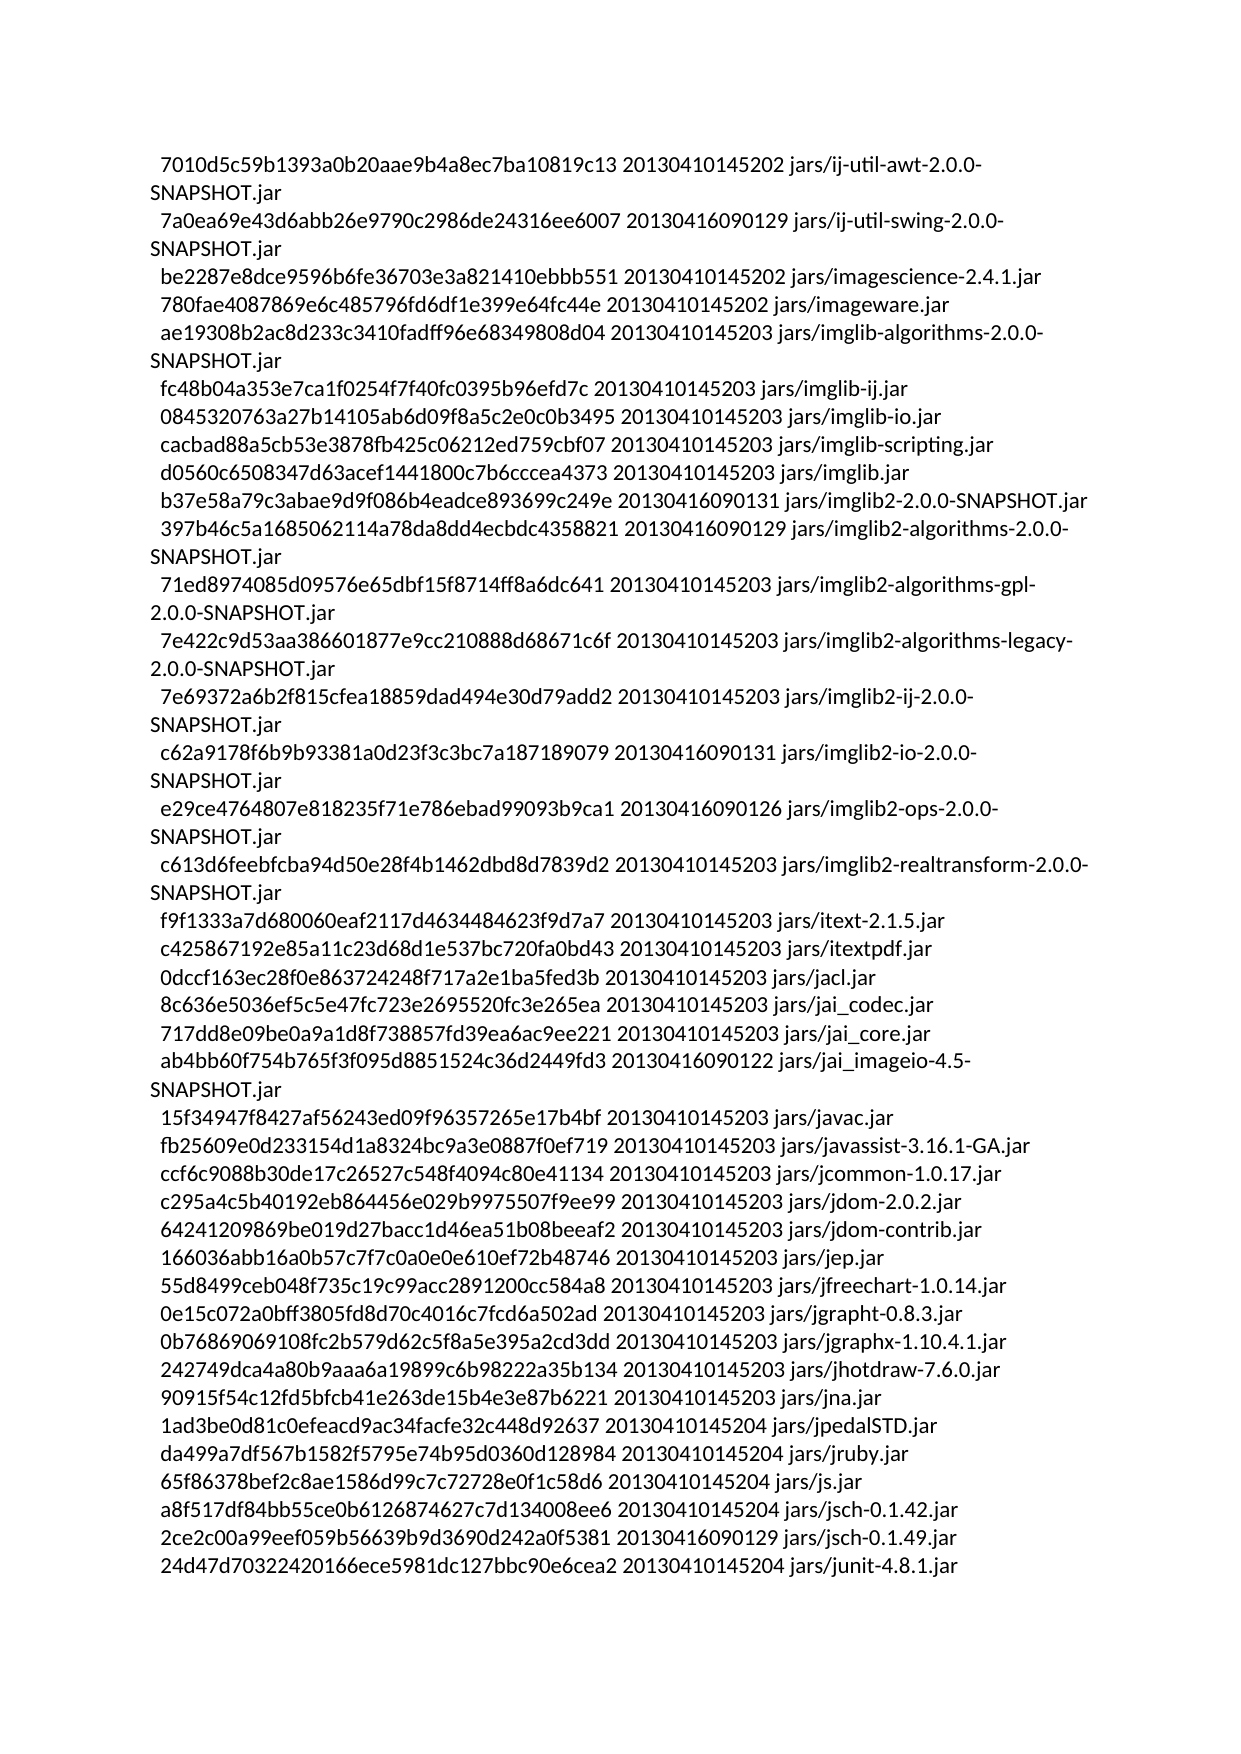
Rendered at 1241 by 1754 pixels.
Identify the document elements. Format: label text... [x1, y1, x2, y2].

text 780fae4087869e6c485796fd6df1e399e64fc44e 20130410145202 jars/imageware.jar [150, 290, 1090, 318]
text 166036abb16a0b57c7f7c0a0e0e610ef72b48746 20130410145203 jars/jep.jar [150, 1243, 1090, 1271]
text 64241209869be019d27bacc1d46ea51b08beeaf2 20130410145203 jars/jdom-contrib.jar [150, 1215, 1090, 1243]
text 15f34947f8427af56243ed09f96357265e17b4bf 20130410145203 jars/javac.jar [150, 1103, 1090, 1131]
text 8c636e5036ef5c5e47fc723e2695520fc3e265ea 20130410145203 jars/jai_codec.jar [150, 991, 1090, 1019]
text da499a7df567b1582f5795e74b95d0360d128984 20130410145204 jars/jruby.jar [150, 1439, 1090, 1467]
text 7010d5c59b1393a0b20aae9b4a8ec7ba10819c13 20130410145202 jars/ij-util-awt-2.0.0-SNAPSHOT.jar [150, 150, 1090, 206]
text b37e58a79c3abae9d9f086b4eadce893699c249e 20130416090131 jars/imglib2-2.0.0-SNAPSHOT.jar [150, 486, 1090, 514]
text 7e422c9d53aa386601877e9cc210888d68671c6f 20130410145203 jars/imglib2-algorithms-legacy-2.0.0-SNAPSHOT.jar [150, 626, 1090, 682]
text fc48b04a353e7ca1f0254f7f40fc0395b96efd7c 20130410145203 jars/imglib-ij.jar [150, 374, 1090, 402]
text ccf6c9088b30de17c26527c548f4094c80e41134 20130410145203 jars/jcommon-1.0.17.jar [150, 1159, 1090, 1187]
text f9f1333a7d680060eaf2117d4634484623f9d7a7 20130410145203 jars/itext-2.1.5.jar [150, 907, 1090, 934]
text 55d8499ceb048f735c19c99acc2891200cc584a8 20130410145203 jars/jfreechart-1.0.14.jar [150, 1271, 1090, 1299]
text 0845320763a27b14105ab6d09f8a5c2e0c0b3495 20130410145203 jars/imglib-io.jar [150, 402, 1090, 430]
text c613d6feebfcba94d50e28f4b1462dbd8d7839d2 20130410145203 jars/imglib2-realtransform-2.0.0-SNAPSHOT.jar [150, 851, 1090, 907]
text fb25609e0d233154d1a8324bc9a3e0887f0ef719 20130410145203 jars/javassist-3.16.1-GA.jar [150, 1131, 1090, 1159]
text 717dd8e09be0a9a1d8f738857fd39ea6ac9ee221 20130410145203 jars/jai_core.jar [150, 1019, 1090, 1047]
text cacbad88a5cb53e3878fb425c06212ed759cbf07 20130410145203 jars/imglib-scripting.jar [150, 430, 1090, 458]
text 397b46c5a1685062114a78da8dd4ecbdc4358821 20130416090129 jars/imglib2-algorithms-2.0.0-SNAPSHOT.jar [150, 514, 1090, 570]
text c295a4c5b40192eb864456e029b9975507f9ee99 20130410145203 jars/jdom-2.0.2.jar [150, 1187, 1090, 1215]
text 90915f54c12fd5bfcb41e263de15b4e3e87b6221 20130410145203 jars/jna.jar [150, 1383, 1090, 1411]
text 0dccf163ec28f0e863724248f717a2e1ba5fed3b 20130410145203 jars/jacl.jar [150, 963, 1090, 991]
text ae19308b2ac8d233c3410fadff96e68349808d04 20130410145203 jars/imglib-algorithms-2.0.0-SNAPSHOT.jar [150, 318, 1090, 374]
text e29ce4764807e818235f71e786ebad99093b9ca1 20130416090126 jars/imglib2-ops-2.0.0-SNAPSHOT.jar [150, 794, 1090, 851]
text 7a0ea69e43d6abb26e9790c2986de24316ee6007 20130416090129 jars/ij-util-swing-2.0.0-SNAPSHOT.jar [150, 206, 1090, 262]
text 65f86378bef2c8ae1586d99c7c72728e0f1c58d6 20130410145204 jars/js.jar [150, 1467, 1090, 1495]
text a8f517df84bb55ce0b6126874627c7d134008ee6 20130410145204 jars/jsch-0.1.42.jar [150, 1495, 1090, 1523]
text 0e15c072a0bff3805fd8d70c4016c7fcd6a502ad 20130410145203 jars/jgrapht-0.8.3.jar [150, 1299, 1090, 1327]
text d0560c6508347d63acef1441800c7b6cccea4373 20130410145203 jars/imglib.jar [150, 458, 1090, 486]
text ab4bb60f754b765f3f095d8851524c36d2449fd3 20130416090122 jars/jai_imageio-4.5-SNAPSHOT.jar [150, 1047, 1090, 1103]
text 71ed8974085d09576e65dbf15f8714ff8a6dc641 20130410145203 jars/imglib2-algorithms-gpl-2.0.0-SNAPSHOT.jar [150, 570, 1090, 626]
text c62a9178f6b9b93381a0d23f3c3bc7a187189079 20130416090131 jars/imglib2-io-2.0.0-SNAPSHOT.jar [150, 738, 1090, 794]
text be2287e8dce9596b6fe36703e3a821410ebbb551 20130410145202 jars/imagescience-2.4.1.jar [150, 262, 1090, 290]
text 2ce2c00a99eef059b56639b9d3690d242a0f5381 20130416090129 jars/jsch-0.1.49.jar [150, 1523, 1090, 1551]
text 1ad3be0d81c0efeacd9ac34facfe32c448d92637 20130410145204 jars/jpedalSTD.jar [150, 1411, 1090, 1439]
text 0b76869069108fc2b579d62c5f8a5e395a2cd3dd 20130410145203 jars/jgraphx-1.10.4.1.jar [150, 1327, 1090, 1355]
text c425867192e85a11c23d68d1e537bc720fa0bd43 20130410145203 jars/itextpdf.jar [150, 934, 1090, 963]
text 7e69372a6b2f815cfea18859dad494e30d79add2 20130410145203 jars/imglib2-ij-2.0.0-SNAPSHOT.jar [150, 682, 1090, 738]
text 242749dca4a80b9aaa6a19899c6b98222a35b134 20130410145203 jars/jhotdraw-7.6.0.jar [150, 1355, 1090, 1383]
text 24d47d70322420166ece5981dc127bbc90e6cea2 20130410145204 jars/junit-4.8.1.jar [150, 1551, 1090, 1579]
